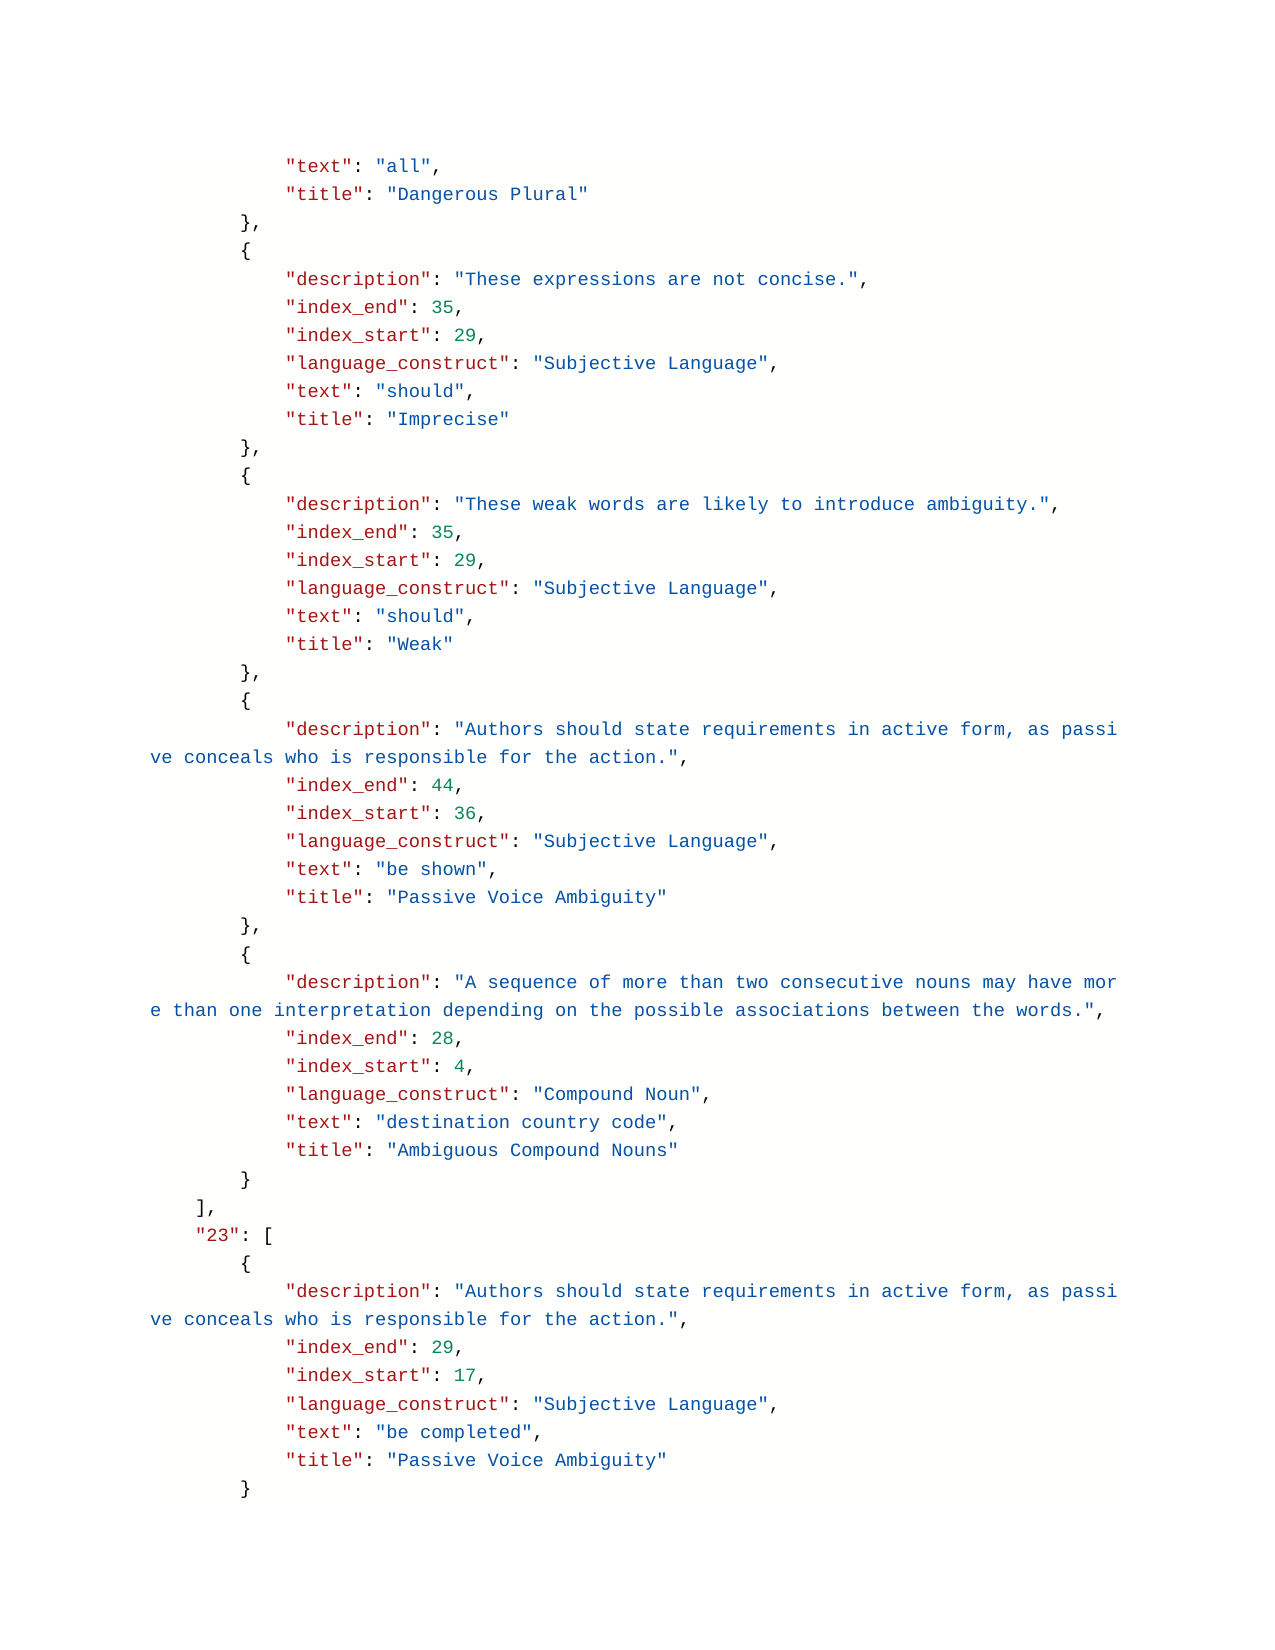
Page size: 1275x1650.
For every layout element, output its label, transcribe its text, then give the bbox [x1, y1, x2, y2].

text }, [150, 909, 1125, 937]
text "title": "Passive Voice Ambiguity" [150, 1444, 1125, 1472]
text "description": "Authors should state requirements in active form, as passive conceals who is responsible for the action.", [150, 712, 1125, 769]
text "language_construct": "Compound Noun", [150, 1078, 1125, 1106]
text "index_start": 4, [150, 1050, 1125, 1078]
text "description": "A sequence of more than two consecutive nouns may have more than one interpretation depending on the possible associations between the words.", [150, 966, 1125, 1022]
text "text": "be completed", [150, 1416, 1125, 1444]
text "index_end": 28, [150, 1022, 1125, 1050]
text "text": "be shown", [150, 853, 1125, 881]
text { [150, 937, 1125, 966]
text "description": "These weak words are likely to introduce ambiguity.", [150, 487, 1125, 516]
text ], [150, 1191, 1125, 1219]
text "title": "Ambiguous Compound Nouns" [150, 1134, 1125, 1162]
text "index_end": 29, [150, 1331, 1125, 1359]
text }, [150, 656, 1125, 684]
text "language_construct": "Subjective Language", [150, 825, 1125, 853]
text "index_end": 35, [150, 291, 1125, 319]
text "23": [ [150, 1219, 1125, 1247]
text { [150, 684, 1125, 712]
text "language_construct": "Subjective Language", [150, 1387, 1125, 1416]
text "index_end": 35, [150, 516, 1125, 544]
text "index_start": 17, [150, 1359, 1125, 1387]
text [150, 347, 1125, 375]
text "title": "Passive Voice Ambiguity" [150, 881, 1125, 909]
text "index_end": 44, [150, 769, 1125, 797]
text "text": "destination country code", [150, 1106, 1125, 1134]
text }, [150, 431, 1125, 459]
text { [150, 1247, 1125, 1275]
text "description": "These expressions are not concise.", [150, 262, 1125, 291]
text "description": "Authors should state requirements in active form, as passive conceals who is responsible for the action.", [150, 1275, 1125, 1331]
text "language_construct": "Subjective Language", [150, 572, 1125, 600]
text "index_start": 29, [150, 319, 1125, 347]
text }, [150, 206, 1125, 234]
text "text": "all", [150, 150, 1125, 178]
text "title": "Dangerous Plural" [150, 178, 1125, 206]
text "title": "Imprecise" [150, 403, 1125, 431]
text "index_start": 29, [150, 544, 1125, 572]
text "text": "should", [150, 600, 1125, 628]
text "index_start": 36, [150, 797, 1125, 825]
text { [150, 459, 1125, 487]
text "text": "should", [150, 375, 1125, 403]
text } [150, 1162, 1125, 1191]
text "title": "Weak" [150, 628, 1125, 656]
text { [150, 234, 1125, 262]
text } [150, 1472, 1125, 1500]
